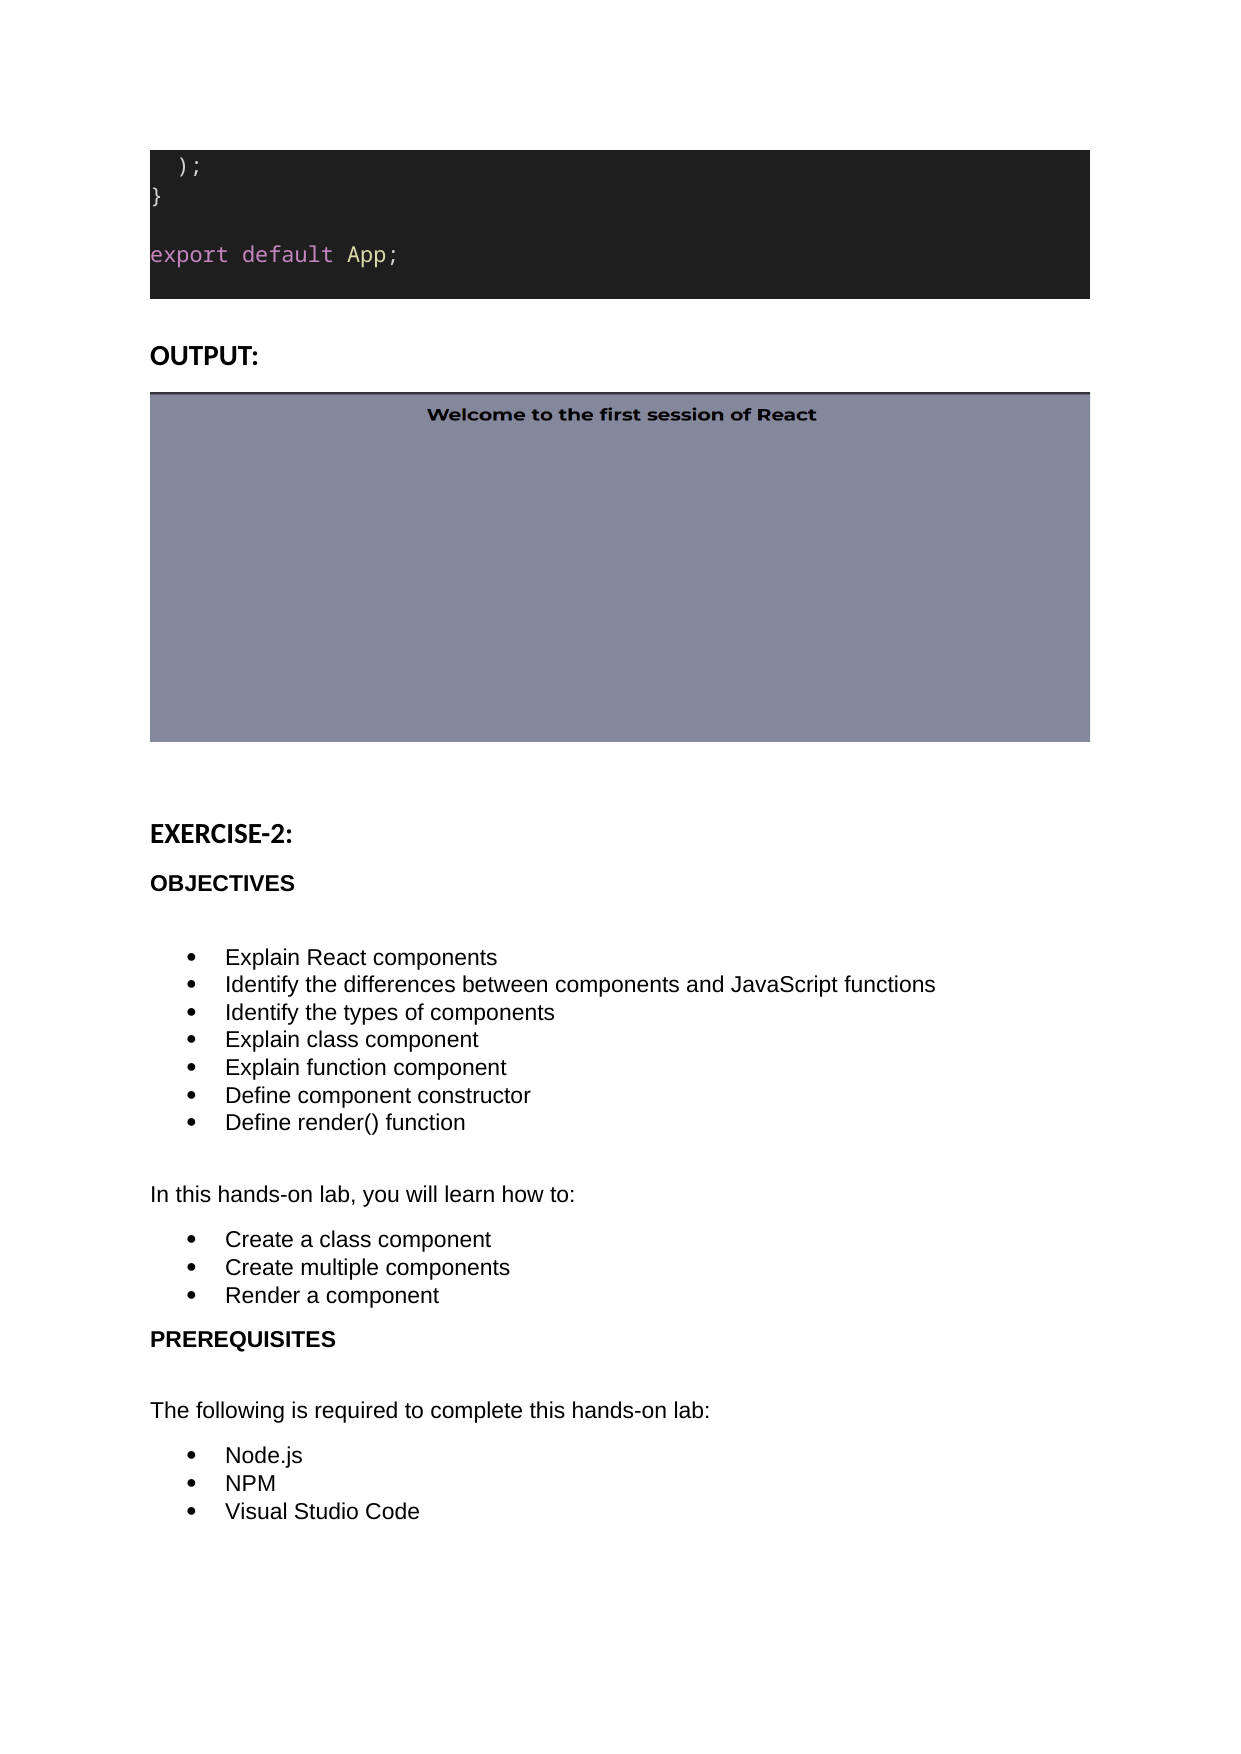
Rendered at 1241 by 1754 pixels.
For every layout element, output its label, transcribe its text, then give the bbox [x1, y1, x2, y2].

list Node.js [187, 1442, 1090, 1469]
list Explain class component [187, 1026, 1090, 1053]
subtitle Prerequisites [150, 1326, 1090, 1352]
list Define component constructor [187, 1082, 1090, 1108]
text export default App; [150, 239, 1090, 269]
list Create a class component [187, 1226, 1090, 1253]
text ); [150, 150, 1090, 180]
subtitle Objectives [150, 870, 1090, 897]
list Identify the differences between components and JavaScript functions [187, 971, 1090, 997]
list Identify the types of components [187, 999, 1090, 1025]
list Create multiple components [187, 1254, 1090, 1280]
list Explain React components [187, 943, 1090, 970]
text } [150, 180, 1090, 209]
text OUTPUT: [150, 299, 1090, 373]
list Visual Studio Code [187, 1498, 1090, 1524]
text The following is required to complete this hands-on lab: [150, 1397, 1090, 1424]
text In this hands-on lab, you will learn how to: [150, 1181, 1090, 1208]
list Render a component [187, 1282, 1090, 1308]
text EXERCISE-2: [150, 815, 1090, 851]
list Explain function component [187, 1054, 1090, 1080]
list NPM [187, 1470, 1090, 1496]
list Define render() function [187, 1109, 1090, 1136]
picture [150, 392, 1091, 742]
